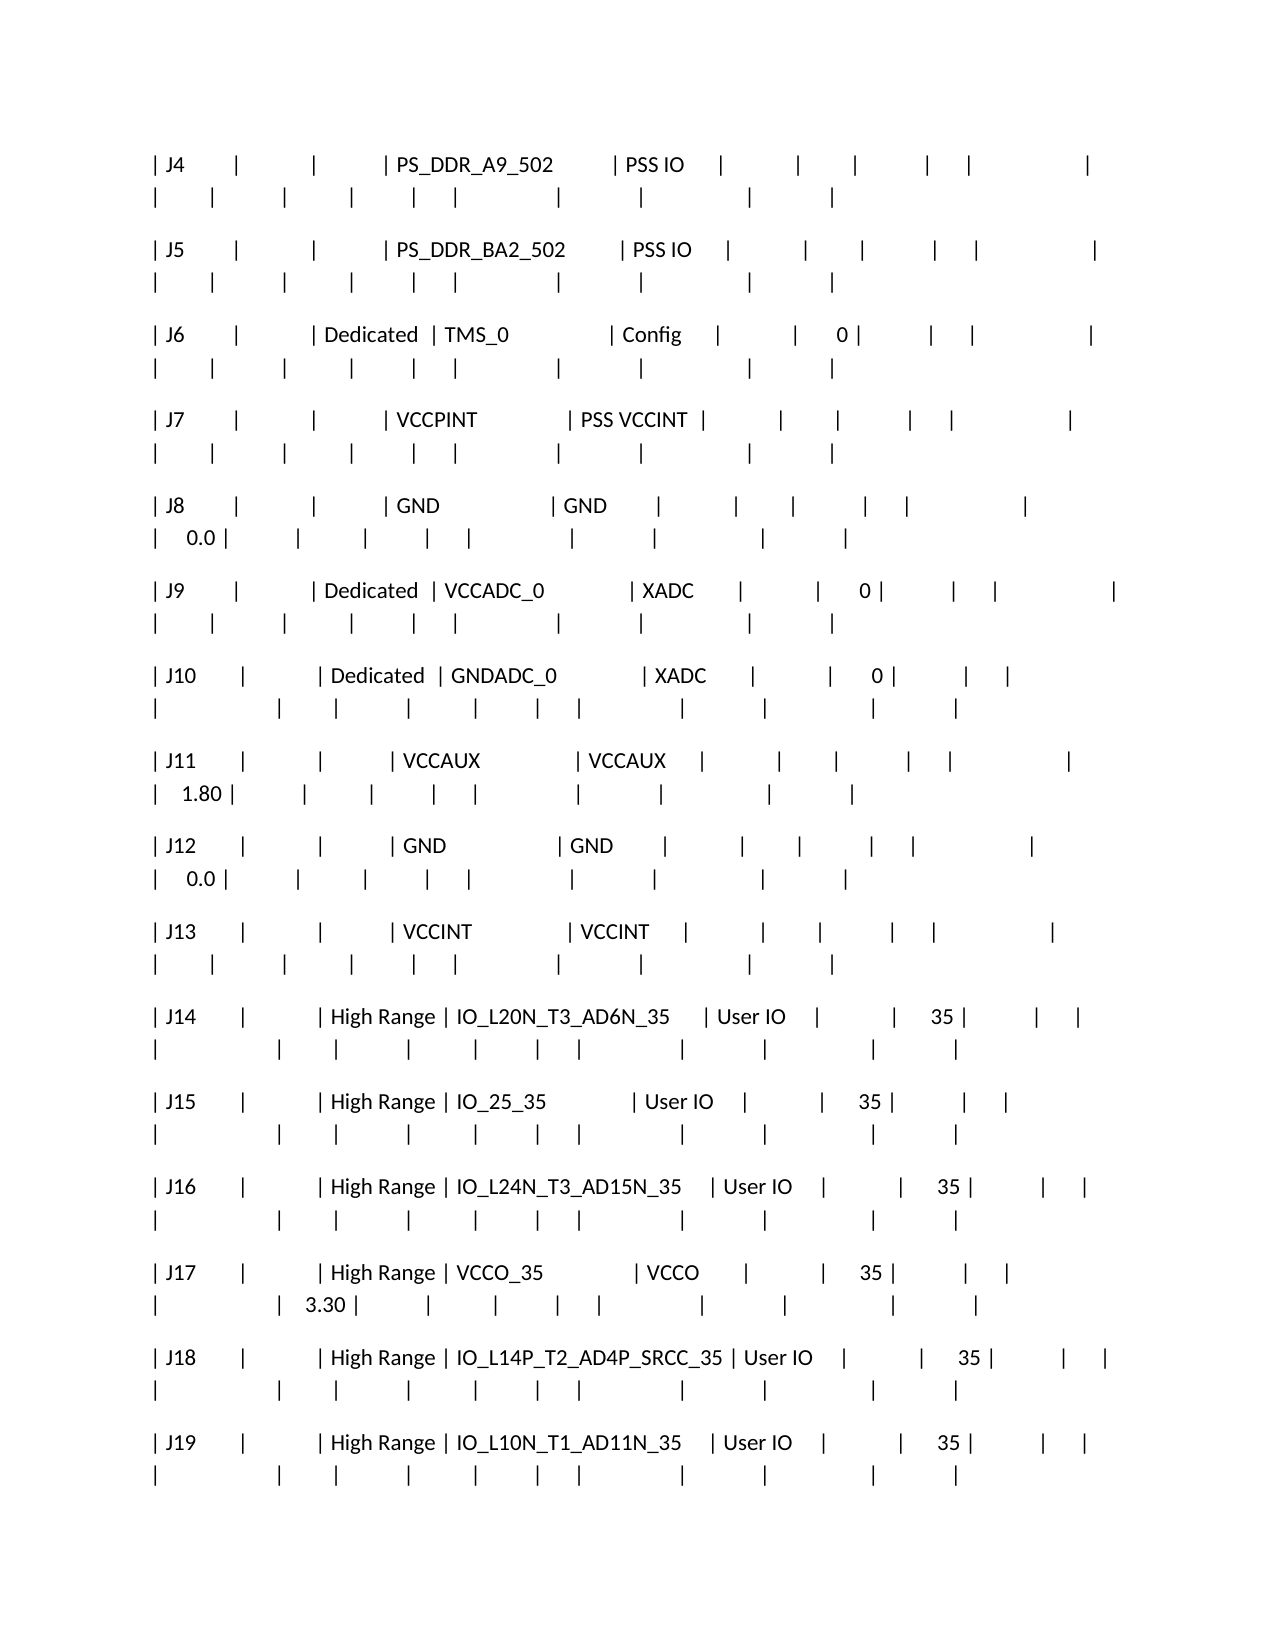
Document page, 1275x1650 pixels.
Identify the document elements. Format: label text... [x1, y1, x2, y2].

text | J15 | | High Range | IO_25_35 | User IO | | 35 | | | | | | | | | | | | | | [150, 1087, 1125, 1147]
text | J19 | | High Range | IO_L10N_T1_AD11N_35 | User IO | | 35 | | | | | | | | | | | | | | [150, 1428, 1125, 1488]
text | J18 | | High Range | IO_L14P_T2_AD4P_SRCC_35 | User IO | | 35 | | | | | | | | | | | | | | [150, 1343, 1125, 1403]
text | J8 | | | GND | GND | | | | | | | 0.0 | | | | | | | | | [150, 491, 1125, 551]
text | J5 | | | PS_DDR_BA2_502 | PSS IO | | | | | | | | | | | | | | | | [150, 235, 1125, 295]
text | J6 | | Dedicated | TMS_0 | Config | | 0 | | | | | | | | | | | | | | [150, 320, 1125, 381]
text | J13 | | | VCCINT | VCCINT | | | | | | | | | | | | | | | | [150, 917, 1125, 977]
text | J10 | | Dedicated | GNDADC_0 | XADC | | 0 | | | | | | | | | | | | | | [150, 661, 1125, 721]
text | J9 | | Dedicated | VCCADC_0 | XADC | | 0 | | | | | | | | | | | | | | [150, 576, 1125, 636]
text | J14 | | High Range | IO_L20N_T3_AD6N_35 | User IO | | 35 | | | | | | | | | | | | | | [150, 1002, 1125, 1062]
text | J16 | | High Range | IO_L24N_T3_AD15N_35 | User IO | | 35 | | | | | | | | | | | | | | [150, 1172, 1125, 1233]
text | J11 | | | VCCAUX | VCCAUX | | | | | | | 1.80 | | | | | | | | | [150, 746, 1125, 807]
text | J12 | | | GND | GND | | | | | | | 0.0 | | | | | | | | | [150, 832, 1125, 892]
text | J7 | | | VCCPINT | PSS VCCINT | | | | | | | | | | | | | | | | [150, 406, 1125, 466]
text | J4 | | | PS_DDR_A9_502 | PSS IO | | | | | | | | | | | | | | | | [150, 150, 1125, 210]
text | J17 | | High Range | VCCO_35 | VCCO | | 35 | | | | | 3.30 | | | | | | | | | [150, 1258, 1125, 1318]
